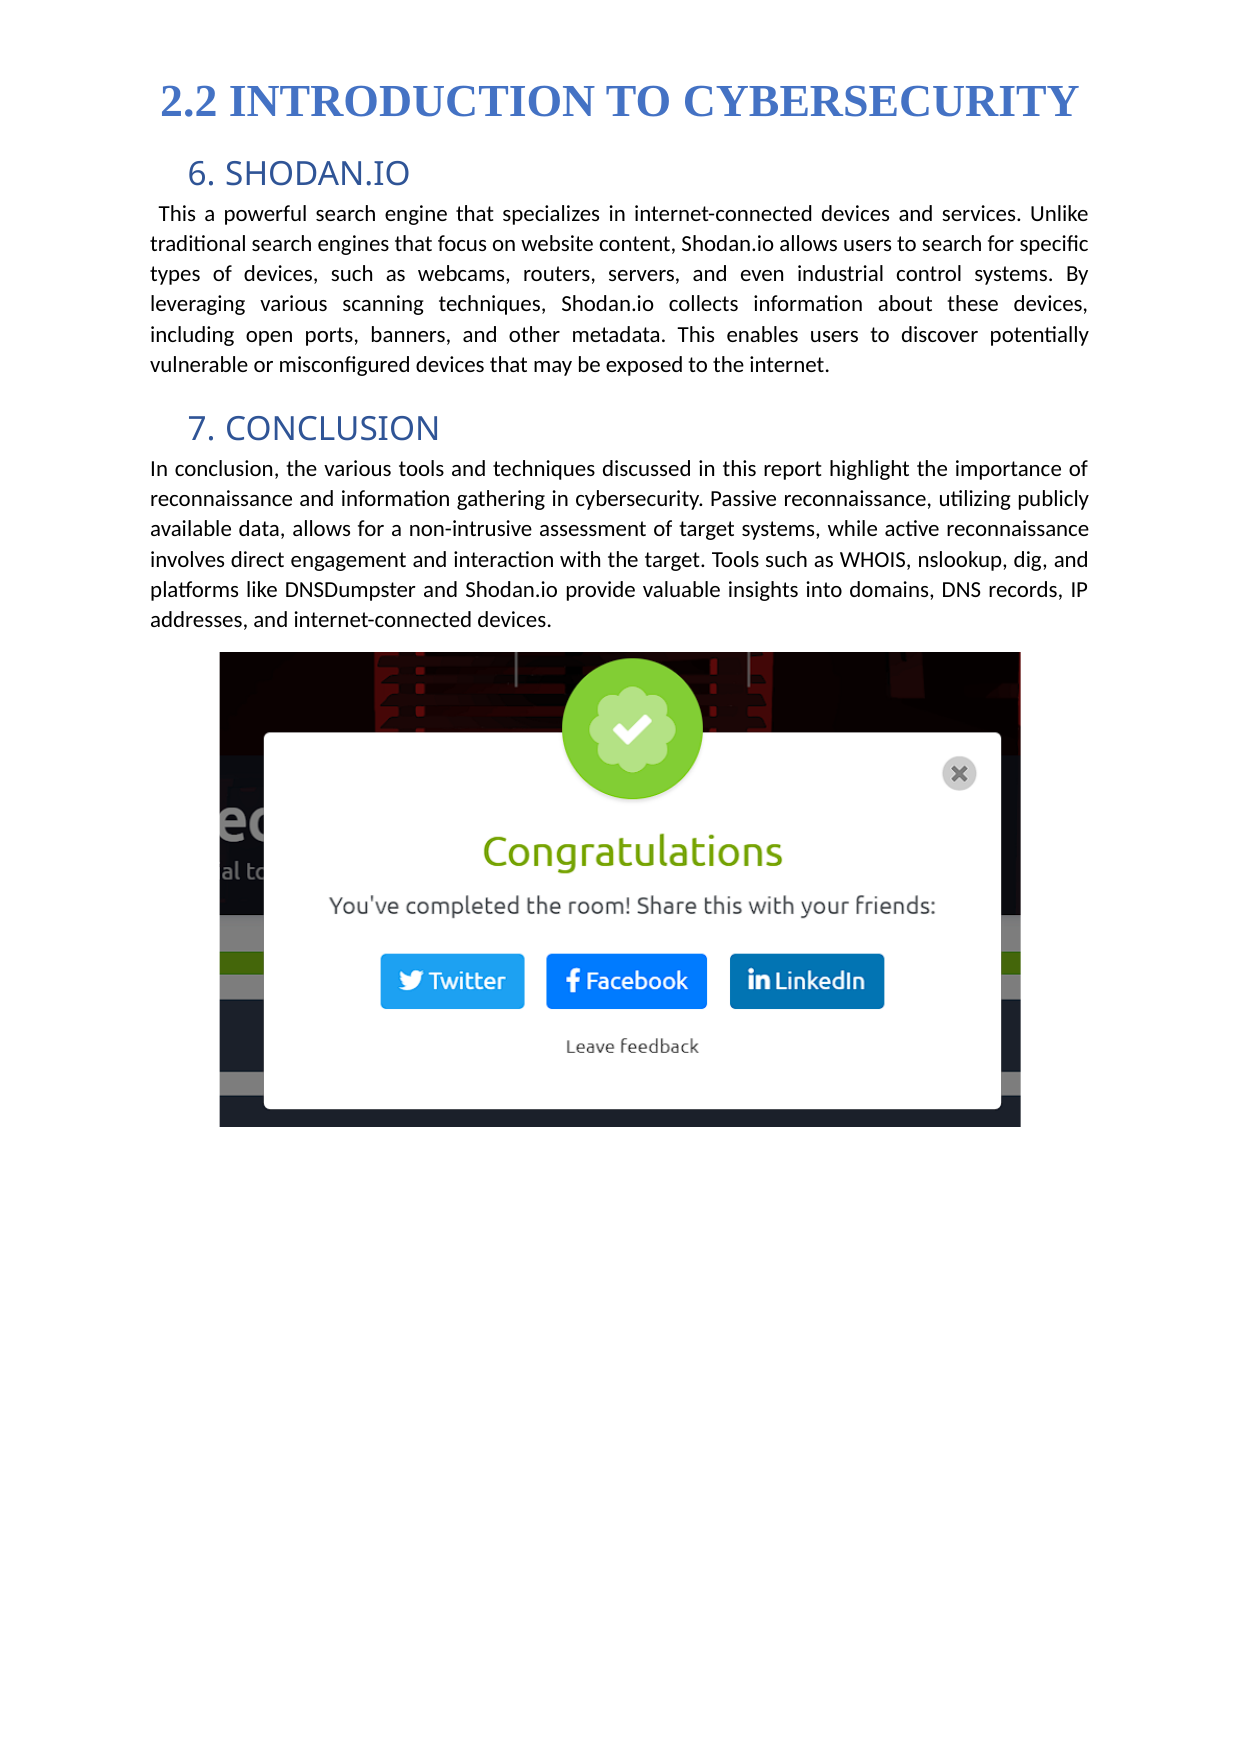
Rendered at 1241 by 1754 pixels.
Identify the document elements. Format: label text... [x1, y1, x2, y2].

text In conclusion, the various tools and techniques discussed in this report highlight the importance of reconnaissance and information gathering in cybersecurity. Passive reconnaissance, utilizing publicly available data, allows for a non-intrusive assessment of target systems, while active reconnaissance involves direct engagement and interaction with the target. Tools such as WHOIS, nslookup, dig, and platforms like DNSDumpster and Shodan.io provide valuable insights into domains, DNS records, IP addresses, and internet-connected devices. [150, 454, 1090, 633]
text This a powerful search engine that specializes in internet-connected devices and services. Unlike traditional search engines that focus on website content, Shodan.io allows users to search for specific types of devices, such as webcams, routers, servers, and even industrial control systems. By leveraging various scanning techniques, Shodan.io collects information about these devices, including open ports, banners, and other metadata. This enables users to discover potentially vulnerable or misconfigured devices that may be exposed to the internet. [150, 199, 1090, 378]
picture [219, 652, 1021, 1127]
subtitle SHODAN.IO [187, 150, 1090, 195]
subtitle CONCLUSION [187, 405, 1090, 451]
